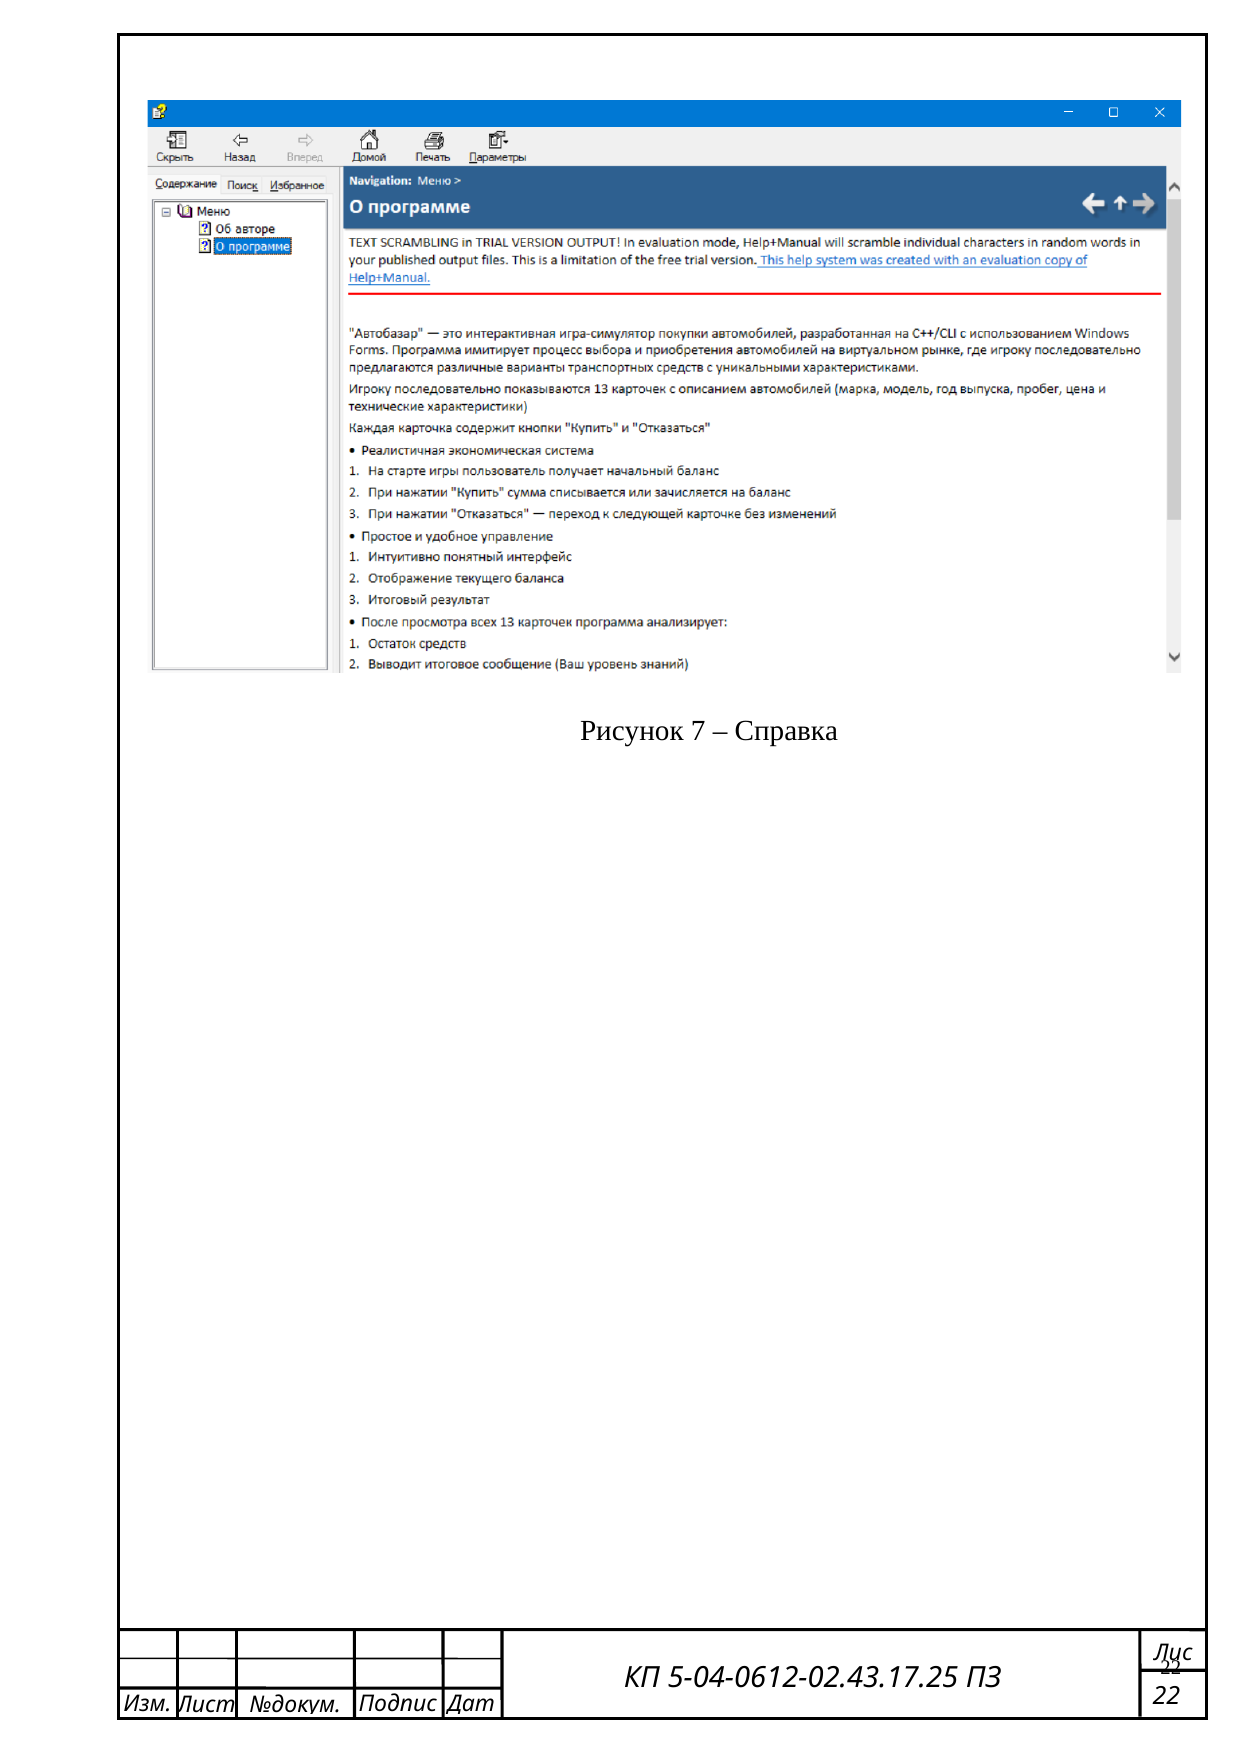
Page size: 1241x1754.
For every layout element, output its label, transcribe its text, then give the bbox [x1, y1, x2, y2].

picture [147, 100, 1182, 673]
list Рисунок 7 – Справка [148, 710, 1181, 748]
